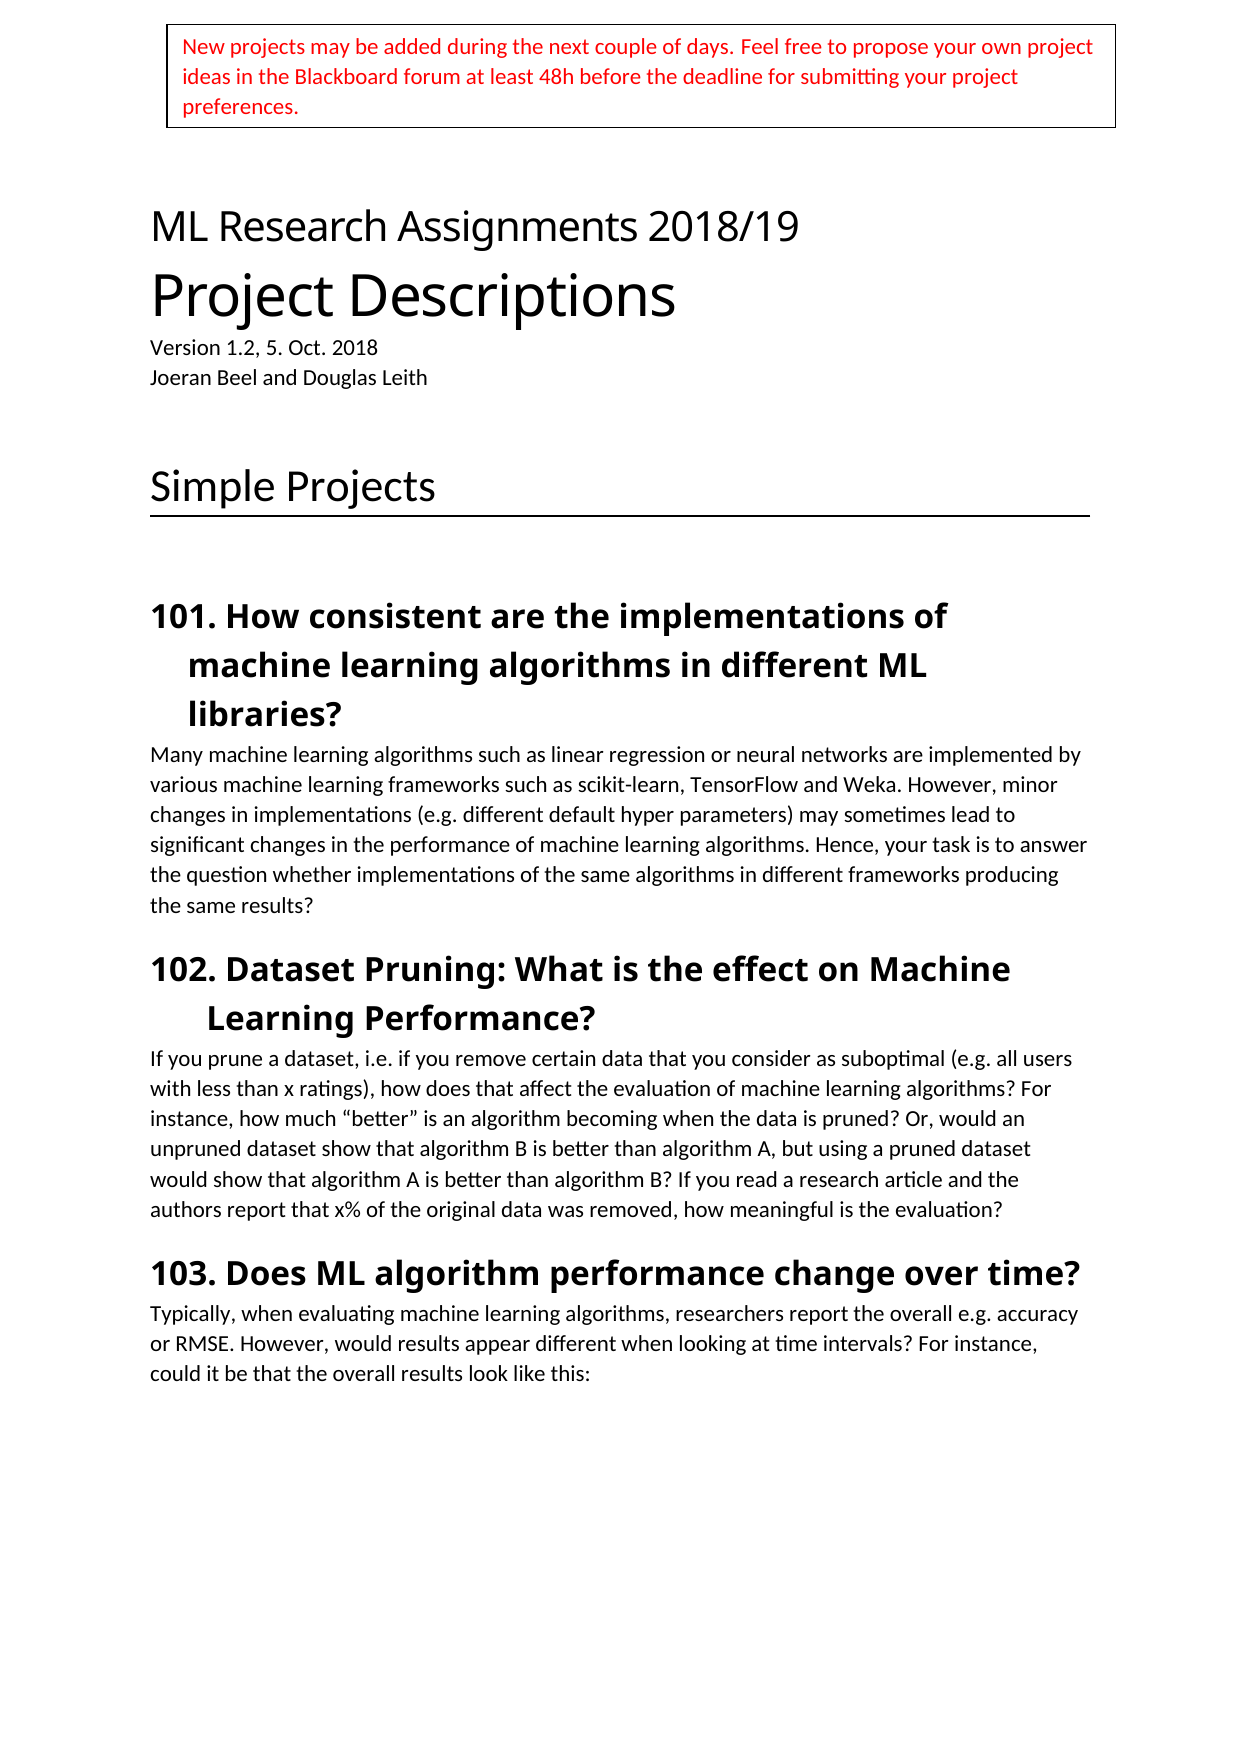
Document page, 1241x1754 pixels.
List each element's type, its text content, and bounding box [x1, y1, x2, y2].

subtitle Does ML algorithm performance change over time? [150, 1250, 1090, 1296]
text Version 1.2, 5. Oct. 2018 Joeran Beel and Douglas Leith [150, 333, 1090, 391]
text Typically, when evaluating machine learning algorithms, researchers report the overall e.g. accuracy or RMSE. However, would results appear different when looking at time intervals? For instance, could it be that the overall results look like this: [150, 1299, 1090, 1388]
text Simple Projects [150, 457, 1090, 515]
text Many machine learning algorithms such as linear regression or neural networks are implemented by various machine learning frameworks such as scikit-learn, TensorFlow and Weka. However, minor changes in implementations (e.g. different default hyper parameters) may sometimes lead to significant changes in the performance of machine learning algorithms. Hence, your task is to answer the question whether implementations of the same algorithms in different frameworks producing the same results? [150, 740, 1090, 919]
text If you prune a dataset, i.e. if you remove certain data that you consider as suboptimal (e.g. all users with less than x ratings), how does that affect the evaluation of machine learning algorithms? For instance, how much “better” is an algorithm becoming when the data is pruned? Or, would an unpruned dataset show that algorithm B is better than algorithm A, but using a pruned dataset would show that algorithm A is better than algorithm B? If you read a research article and the authors report that x% of the original data was removed, how meaningful is the evaluation? [150, 1044, 1090, 1223]
subtitle How consistent are the implementations of machine learning algorithms in different ML libraries? [150, 593, 1090, 736]
title ML Research Assignments 2018/19 Project Descriptions [678, 197, 1090, 333]
subtitle Dataset Pruning: What is the effect on Machine Learning Performance? [150, 946, 1090, 1040]
